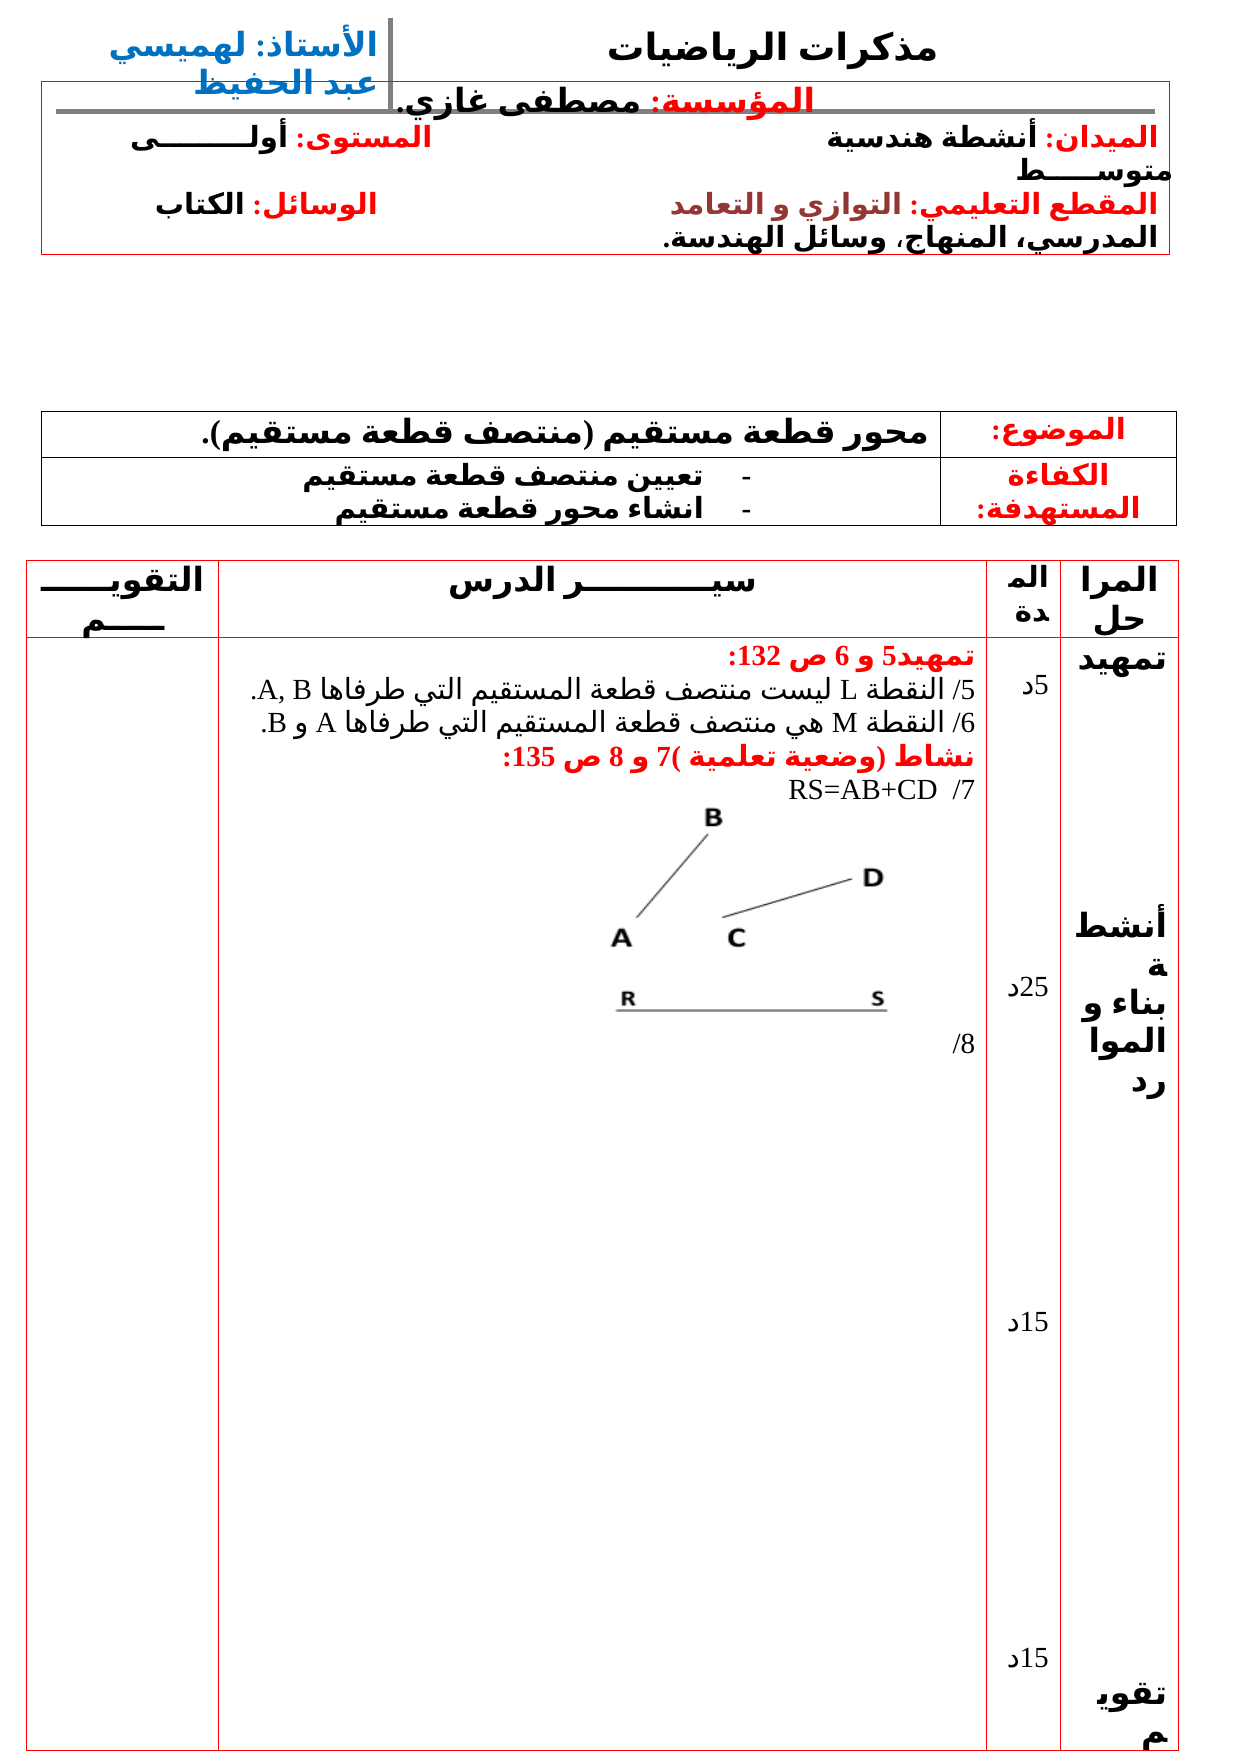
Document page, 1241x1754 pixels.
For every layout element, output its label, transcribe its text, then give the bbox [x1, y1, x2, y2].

table_header المدة [987, 561, 1060, 637]
table_cell الكفاءة المستهدفة: [941, 458, 1176, 525]
table_cell [27, 638, 218, 1750]
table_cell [219, 638, 986, 1750]
table_header التقويـــــــــــم [27, 561, 218, 637]
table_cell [1061, 638, 1178, 1750]
table_cell تعيين منتصف قطعة مستقيم انشاء محور قطعة مستقيم [42, 458, 940, 525]
picture [608, 806, 903, 1027]
table_header محور قطعة مستقيم (منتصف قطعة مستقيم). [42, 412, 940, 457]
table_header الموضوع: [941, 412, 1176, 457]
table_header المراحل [1061, 561, 1178, 637]
table_cell 5د 25د 15د 15د [987, 638, 1060, 1750]
table_header سيـــــــــــر الدرس [219, 561, 986, 637]
